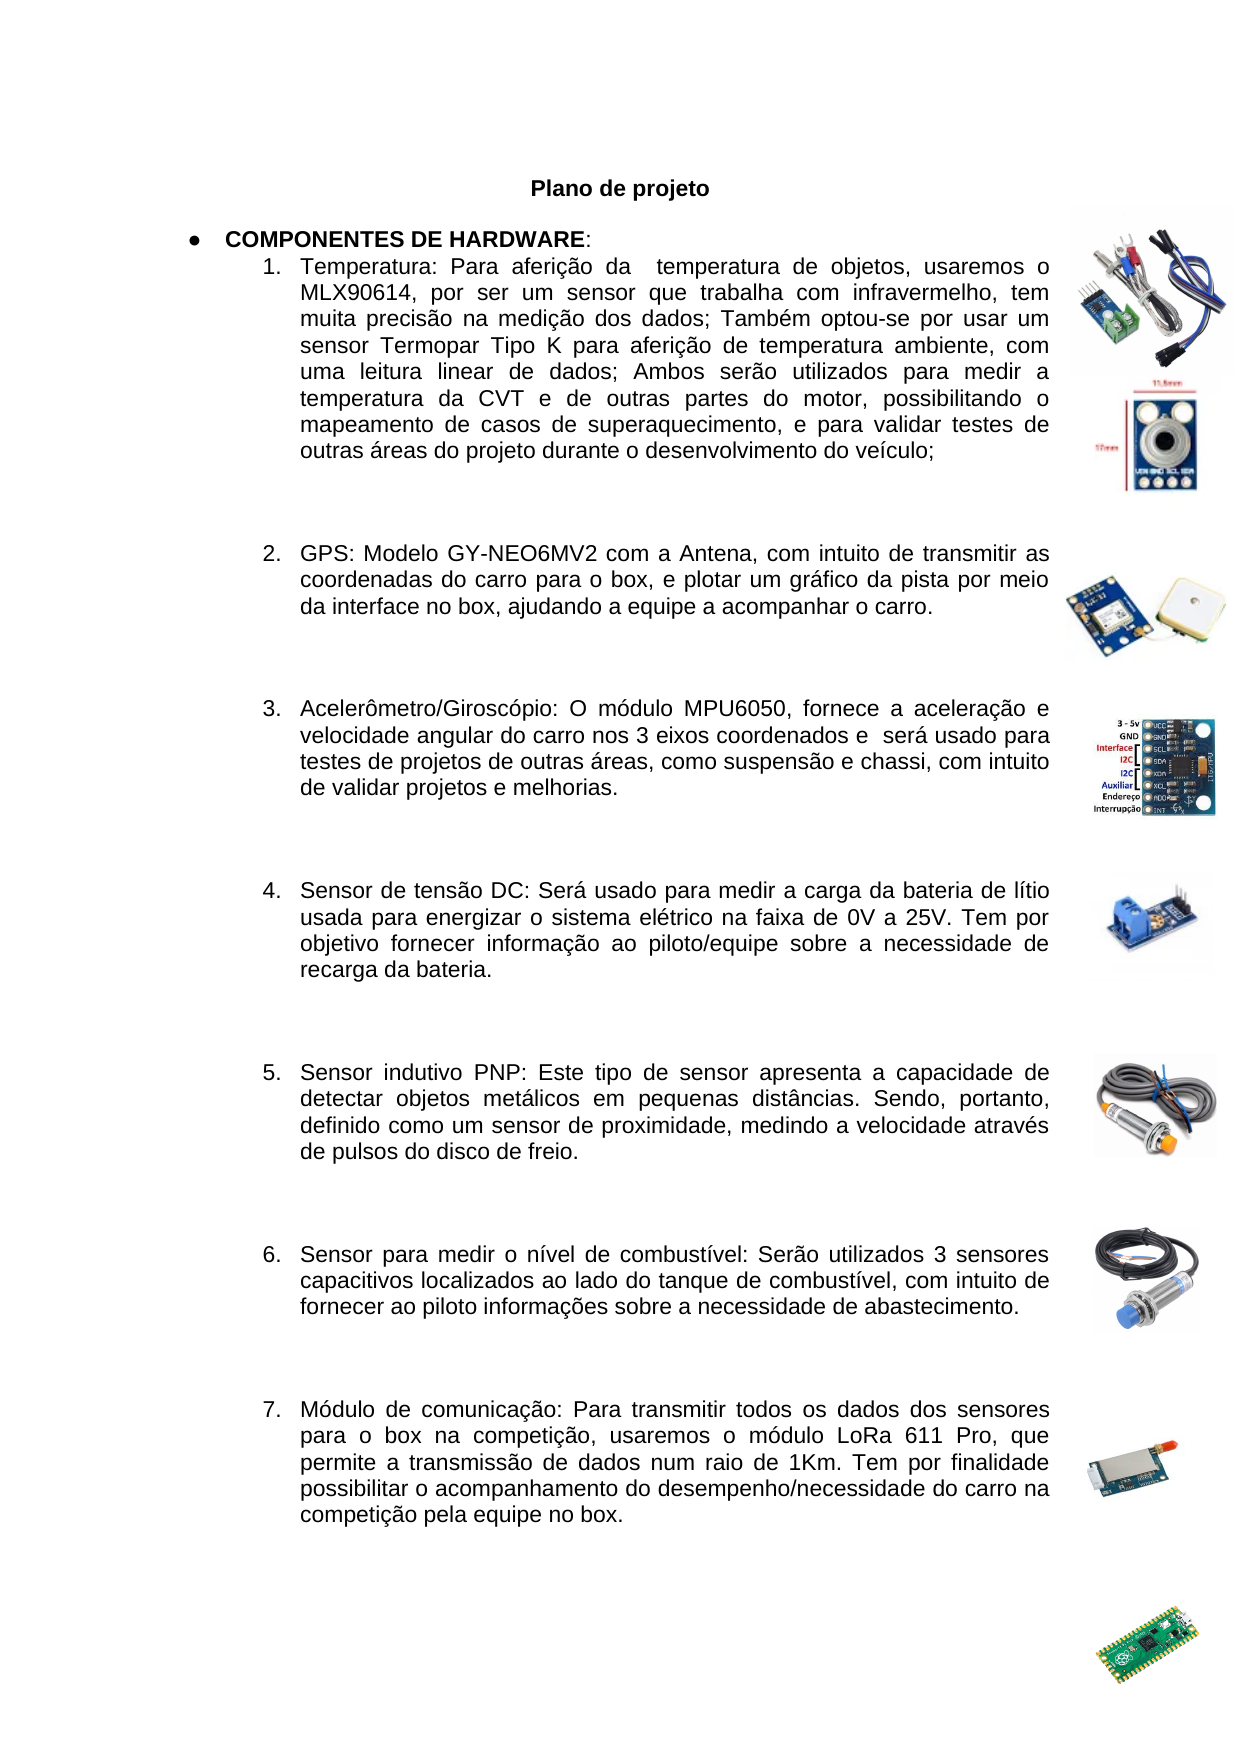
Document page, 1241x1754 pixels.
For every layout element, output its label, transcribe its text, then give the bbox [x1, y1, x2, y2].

list Sensor indutivo PNP: Este tipo de sensor apresenta a capacidade de detectar objetos metálicos em pequenas distâncias. Sendo, portanto, definido como um sensor de proximidade, medindo a velocidade através de pulsos do disco de freio. [262, 1059, 1050, 1164]
picture [1090, 857, 1214, 981]
list GPS: Modelo GY-NEO6MV2 com a Antena, com intuito de transmitir as coordenadas do carro para o box, e plotar um gráfico da pista por meio da interface no box, ajudando a equipe a acompanhar o carro. [262, 540, 1050, 619]
list COMPONENTES DE HARDWARE: [187, 226, 1070, 253]
picture [1093, 714, 1234, 822]
list Módulo de comunicação: Para transmitir todos os dados dos sensores para o box na competição, usaremos o módulo LoRa 611 Pro, que permite a transmissão de dados num raio de 1Km. Tem por finalidade possibilitar o acompanhamento do desempenho/necessidade do carro na competição pela equipe no box. [262, 1396, 1050, 1528]
picture [1070, 206, 1235, 510]
list Acelerômetro/Giroscópio: O módulo MPU6050, fornece a aceleração e velocidade angular do carro nos 3 eixos coordenados e será usado para testes de projetos de outras áreas, como suspensão e chassi, com intuito de validar projetos e melhorias. [262, 695, 1050, 801]
picture [1095, 1592, 1200, 1697]
list Temperatura: Para aferição da temperatura de objetos, usaremos o MLX90614, por ser um sensor que trabalha com infravermelho, tem muita precisão na medição dos dados; Também optou-se por usar um sensor Termopar Tipo K para aferição de temperatura ambiente, com uma leitura linear de dados; Ambos serão utilizados para medir a temperatura da CVT e de outras partes do motor, possibilitando o mapeamento de casos de superaquecimento, e para validar testes de outras áreas do projeto durante o desenvolvimento do veículo; [262, 253, 1050, 463]
picture [1093, 1053, 1218, 1157]
text Plano de projeto [150, 175, 1090, 201]
picture [1065, 535, 1230, 700]
list Sensor de tensão DC: Será usado para medir a carga da bateria de lítio usada para energizar o sistema elétrico na faixa de 0V a 25V. Tem por objetivo fornecer informação ao piloto/equipe sobre a necessidade de recarga da bateria. [262, 877, 1050, 982]
list Sensor para medir o nível de combustível: Serão utilizados 3 sensores capacitivos localizados ao lado do tanque de combustível, com intuito de fornecer ao piloto informações sobre a necessidade de abastecimento. [262, 1241, 1050, 1320]
picture [1070, 1414, 1194, 1523]
picture [1092, 1226, 1200, 1333]
